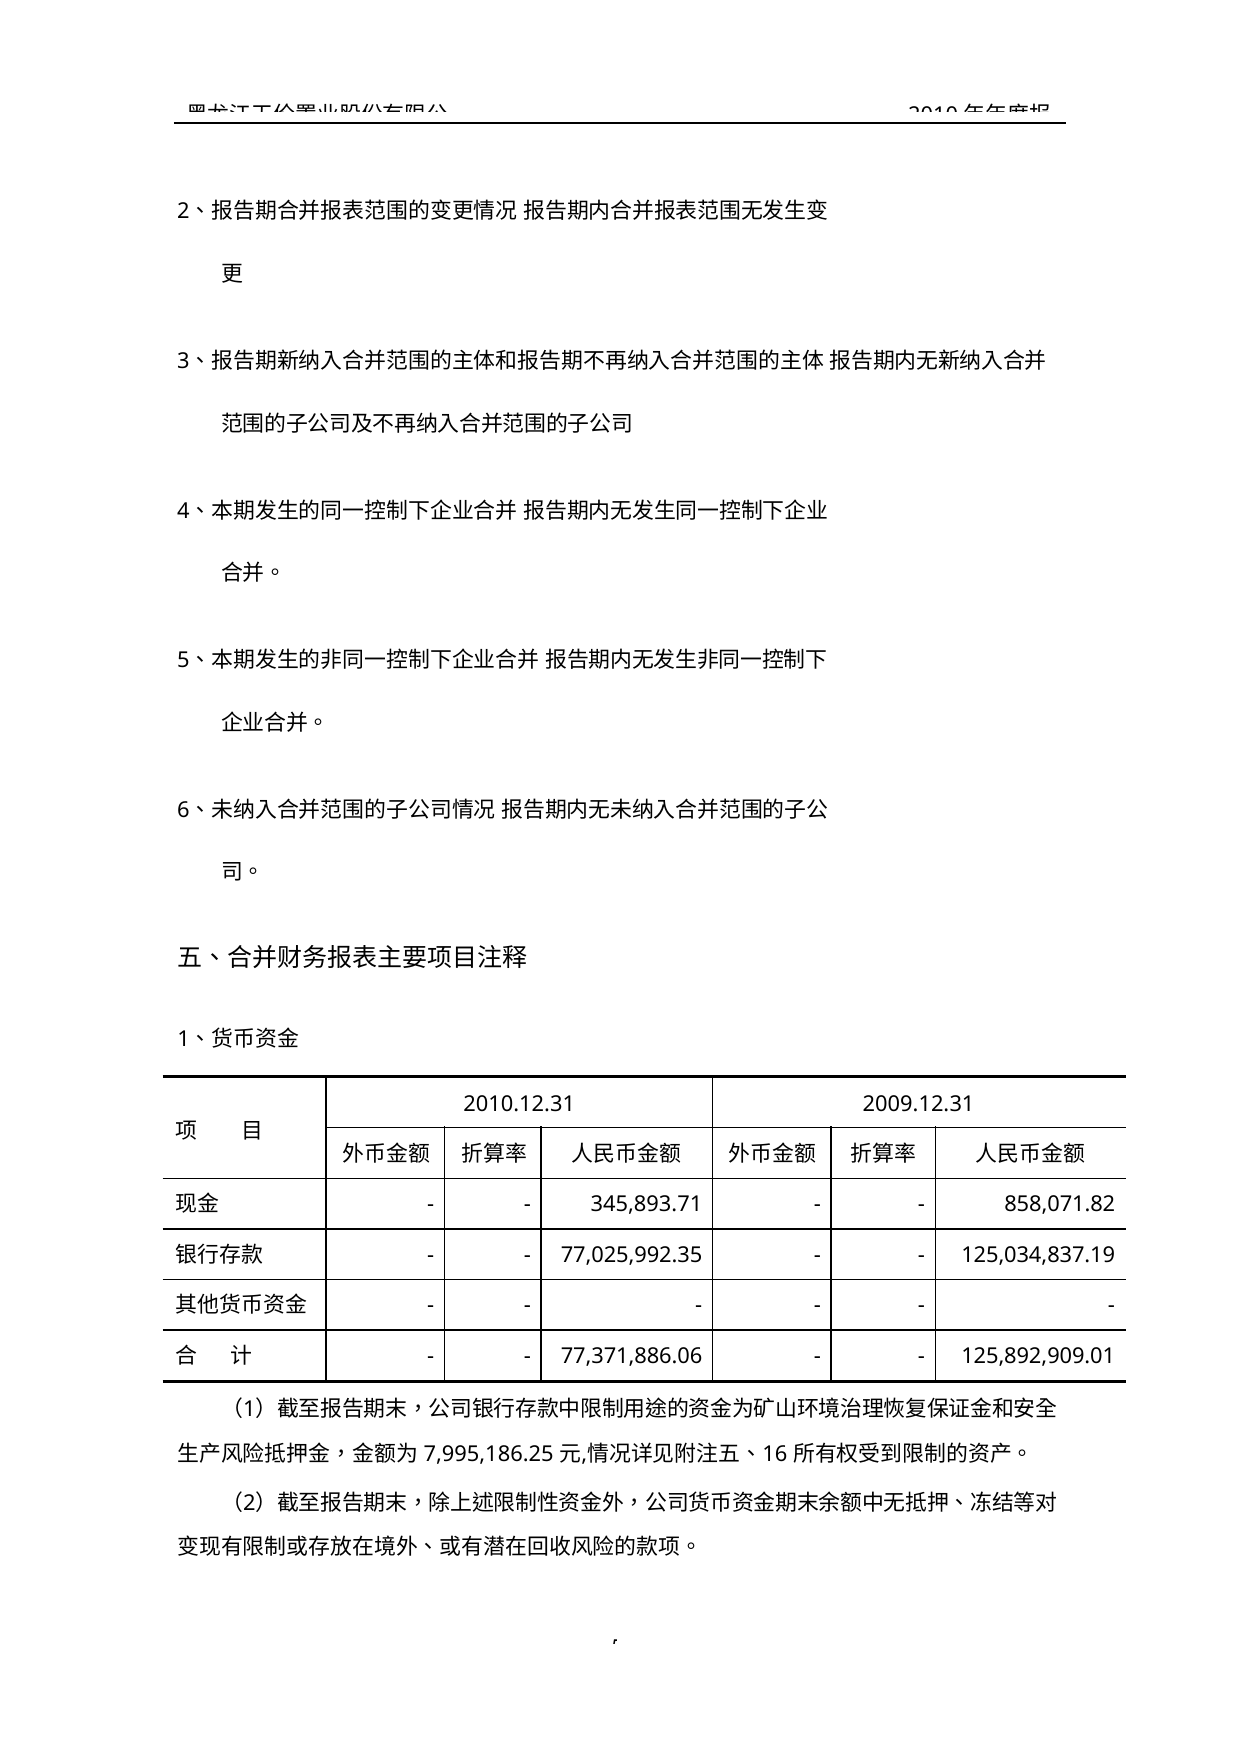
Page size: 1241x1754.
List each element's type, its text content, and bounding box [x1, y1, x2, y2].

text 3、报告期新纳入合并范围的主体和报告期不再纳入合并范围的主体 报告期内无新纳入合并范围的子公司及不再纳入合并范围的子公司 [177, 345, 1065, 438]
text （2）截至报告期末，除上述限制性资金外，公司货币资金期末余额中无抵押、冻结等对 变现有限制或存放在境外、或有潜在回收风险的款项。 [177, 1486, 1065, 1561]
table_cell - [832, 1230, 935, 1278]
table_cell 现金 [163, 1179, 325, 1228]
table_cell - [327, 1179, 444, 1228]
table_cell - [832, 1179, 935, 1228]
table_cell 125,034,837.19 [936, 1230, 1126, 1278]
text （1）截至报告期末，公司银行存款中限制用途的资金为矿山环境治理恢复保证金和安全 生产风险抵押金，金额为 7,995,186.25 元,情况详见附注五、16 所有权受到限制的资产。 [177, 1393, 1065, 1467]
table_cell 345,893.71 [542, 1179, 712, 1228]
table_cell 77,371,886.06 [542, 1331, 712, 1380]
table_cell 外币金额 [713, 1128, 830, 1177]
table_cell 银行存款 [163, 1230, 325, 1278]
table_cell - [327, 1230, 444, 1278]
table_cell 858,071.82 [936, 1179, 1126, 1228]
table_cell 77,025,992.35 [542, 1230, 712, 1278]
text 5、本期发生的非同一控制下企业合并 报告期内无发生非同一控制下企业合并。 [177, 644, 841, 737]
table_header 2010.12.31 [327, 1078, 712, 1126]
table_cell - [445, 1280, 540, 1329]
table_cell 人民币金额 [542, 1128, 712, 1177]
table_cell - [713, 1230, 830, 1278]
text 4、本期发生的同一控制下企业合并 报告期内无发生同一控制下企业合并。 [177, 494, 841, 587]
text 2、报告期合并报表范围的变更情况 报告期内合并报表范围无发生变更 [177, 196, 841, 288]
table_cell - [713, 1179, 830, 1228]
table_cell - [327, 1331, 444, 1380]
table_cell - [542, 1280, 712, 1329]
table_cell - [713, 1280, 830, 1329]
table_cell 合 计 [163, 1331, 325, 1380]
table_cell - [936, 1280, 1126, 1329]
table_cell - [832, 1331, 935, 1380]
table_cell 人民币金额 [936, 1128, 1126, 1177]
table_cell - [327, 1280, 444, 1329]
table_header 2009.12.31 [713, 1078, 1126, 1126]
table_cell 折算率 [832, 1128, 935, 1177]
text 6、未纳入合并范围的子公司情况 报告期内无未纳入合并范围的子公司。 [177, 794, 841, 886]
text 五、合并财务报表主要项目注释 [177, 939, 841, 974]
table_cell - [445, 1331, 540, 1380]
table_cell - [832, 1280, 935, 1329]
table_cell 其他货币资金 [163, 1280, 325, 1329]
table_cell 外币金额 [327, 1128, 444, 1177]
table_cell - [445, 1179, 540, 1228]
table_cell 折算率 [445, 1128, 540, 1177]
text 1、货币资金 [177, 1022, 841, 1052]
table_cell - [445, 1230, 540, 1278]
table_cell 125,892,909.01 [936, 1331, 1126, 1380]
table_header 项 目 [163, 1078, 325, 1177]
table_cell - [713, 1331, 830, 1380]
